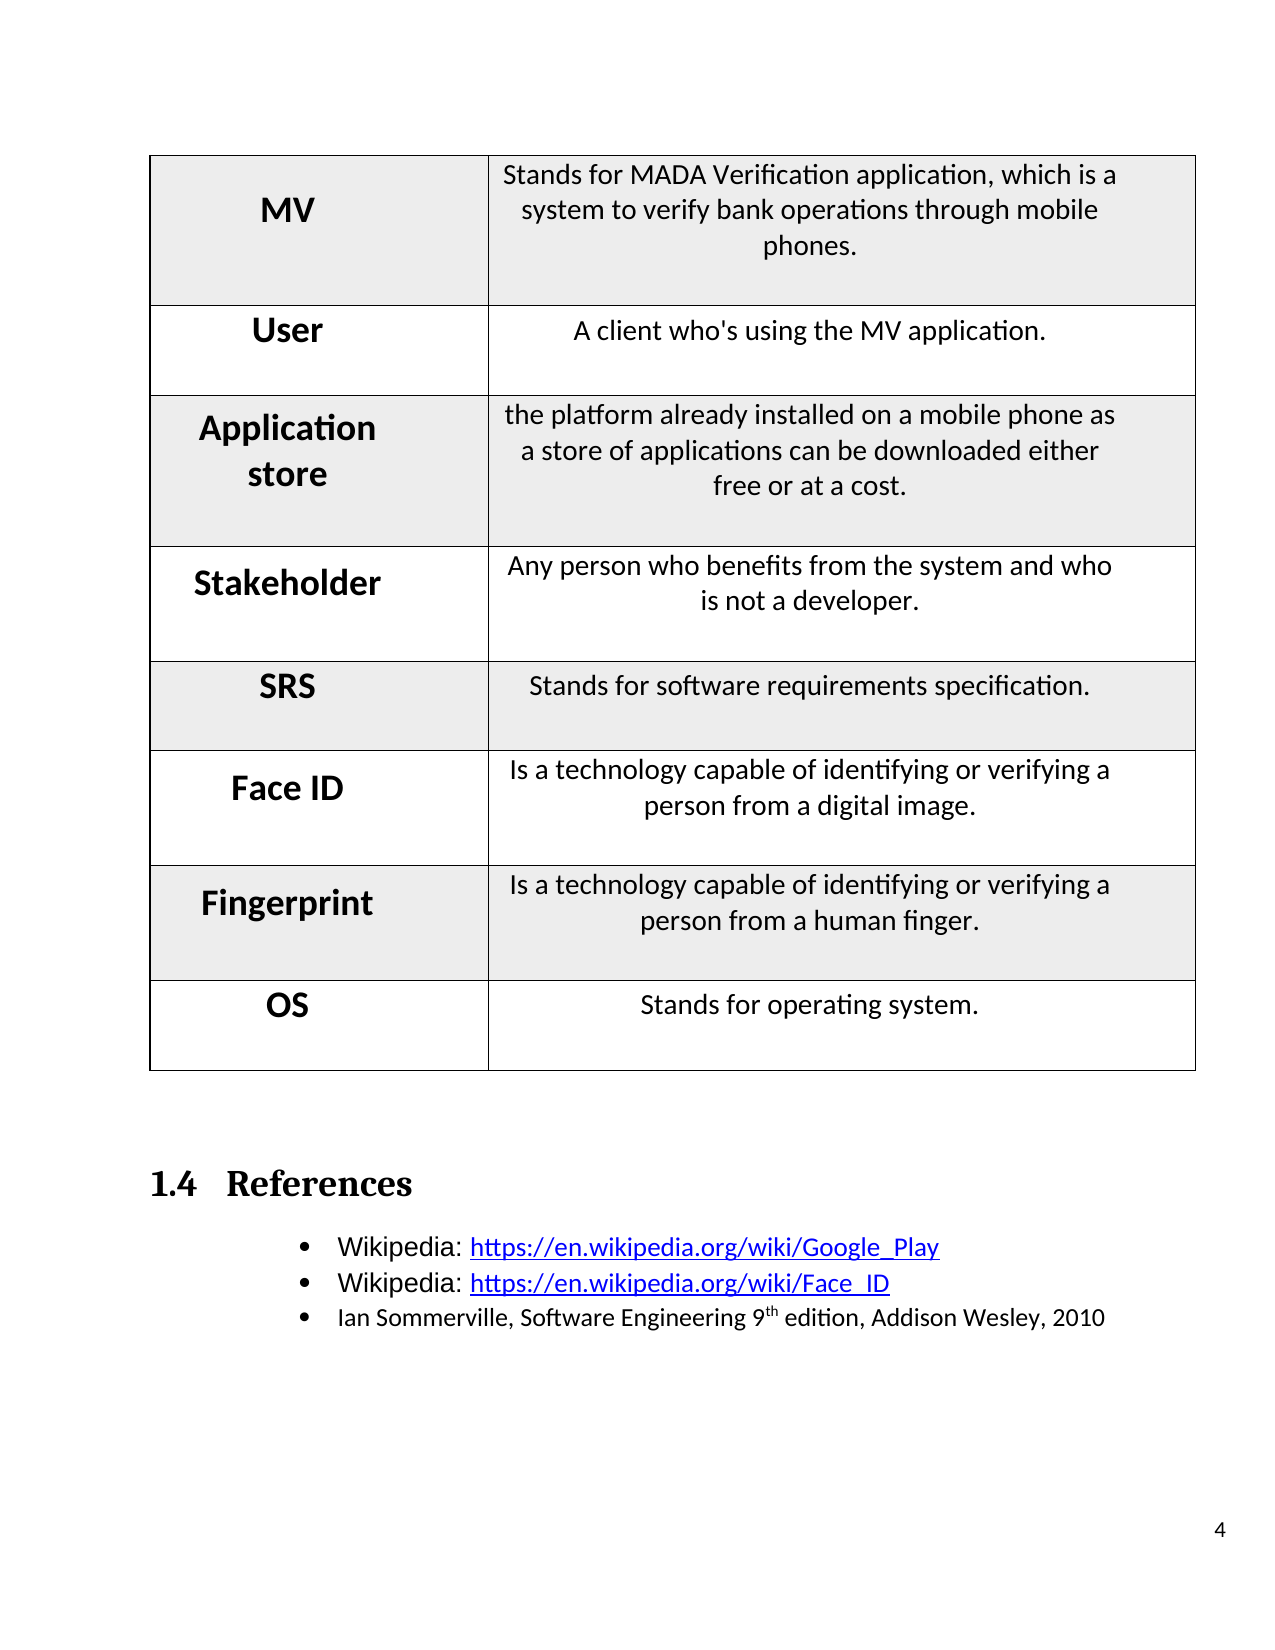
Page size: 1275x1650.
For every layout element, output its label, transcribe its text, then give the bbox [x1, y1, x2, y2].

table_cell Fingerprint [151, 866, 488, 980]
table_cell A client who's using the MV application. [489, 306, 1195, 395]
table_cell Application store [151, 396, 488, 546]
table_cell Stands for MADA Verification application, which is a system to verify bank operations through mobile phones. [489, 156, 1195, 305]
table_cell User [151, 306, 488, 395]
table_cell Stands for software requirements specification. [489, 662, 1195, 750]
subtitle References [151, 1163, 1125, 1206]
table_cell Face ID [151, 751, 488, 865]
table_cell Any person who benefits from the system and who is not a developer. [489, 547, 1195, 661]
list Wikipedia: https://en.wikipedia.org/wiki/Face_ID [300, 1266, 1133, 1299]
table_cell SRS [151, 662, 488, 750]
table_cell Is a technology capable of identifying or verifying a person from a human finger. [489, 866, 1195, 980]
table_cell Stands for operating system. [489, 981, 1195, 1070]
table_cell Stakeholder [151, 547, 488, 661]
list Ian Sommerville, Software Engineering 9th edition, Addison Wesley, 2010 [300, 1302, 1133, 1333]
list Wikipedia: https://en.wikipedia.org/wiki/Google_Play [300, 1230, 1133, 1263]
table_cell MV [151, 156, 488, 305]
table_cell the platform already installed on a mobile phone as a store of applications can be downloaded either free or at a cost. [489, 396, 1195, 546]
table_cell OS [151, 981, 488, 1070]
table_cell Is a technology capable of identifying or verifying a person from a digital image. [489, 751, 1195, 865]
